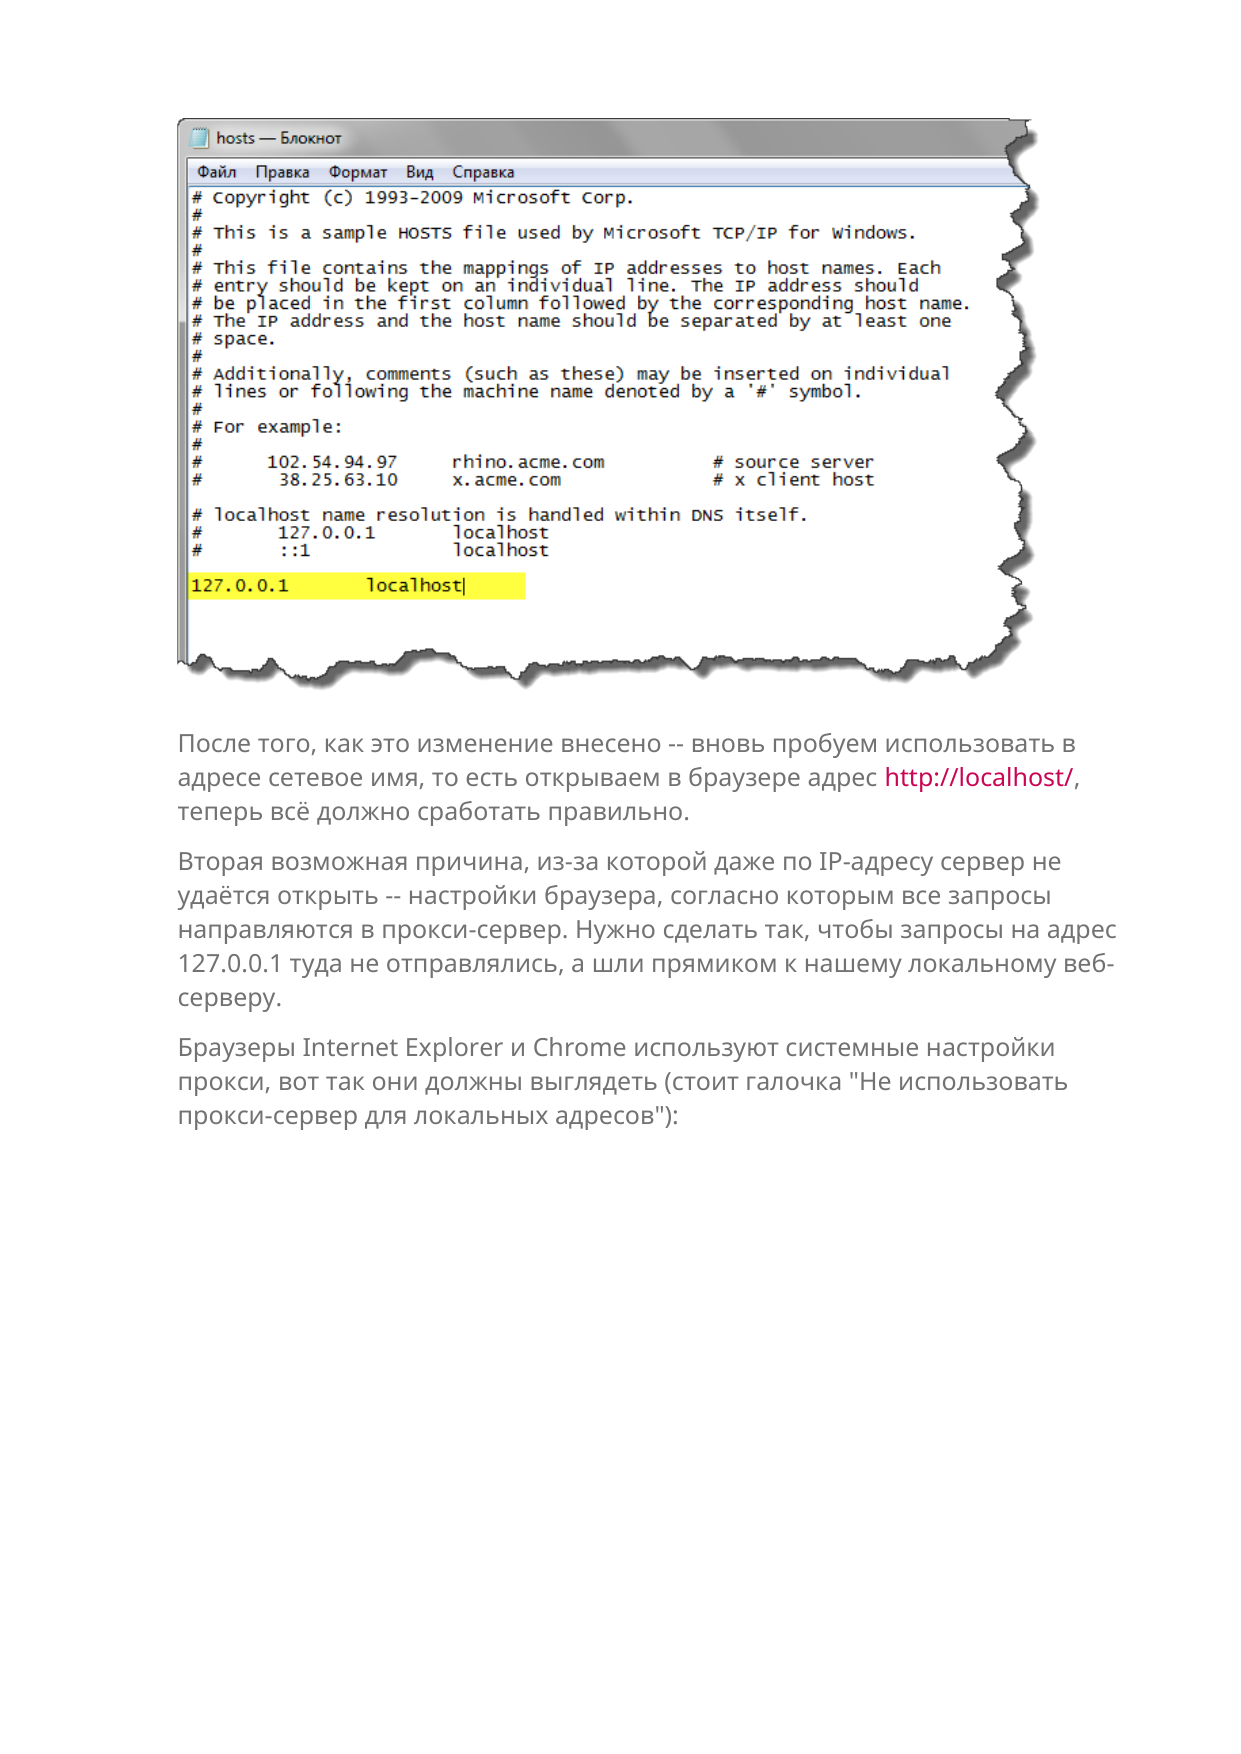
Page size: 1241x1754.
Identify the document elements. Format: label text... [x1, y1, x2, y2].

text Вторая возможная причина, из-за которой даже по IP-адресу сервер не удаётся открыть -- настройки браузера, согласно которым все запросы направляются в прокси-сервер. Нужно сделать так, чтобы запросы на адрес 127.0.0.1 туда не отправлялись, а шли прямиком к нашему локальному веб-серверу. [177, 844, 1152, 1014]
text Браузеры Internet Explorer и Chrome используют системные настройки прокси, вот так они должны выглядеть (стоит галочка "Не использовать прокси-сервер для локальных адресов"): [177, 1030, 1152, 1132]
text После того, как это изменение внесено -- вновь пробуем использовать в адресе сетевое имя, то есть открываем в браузере адрес http://localhost/, теперь всё должно сработать правильно. [177, 726, 1152, 828]
picture [177, 118, 1059, 711]
